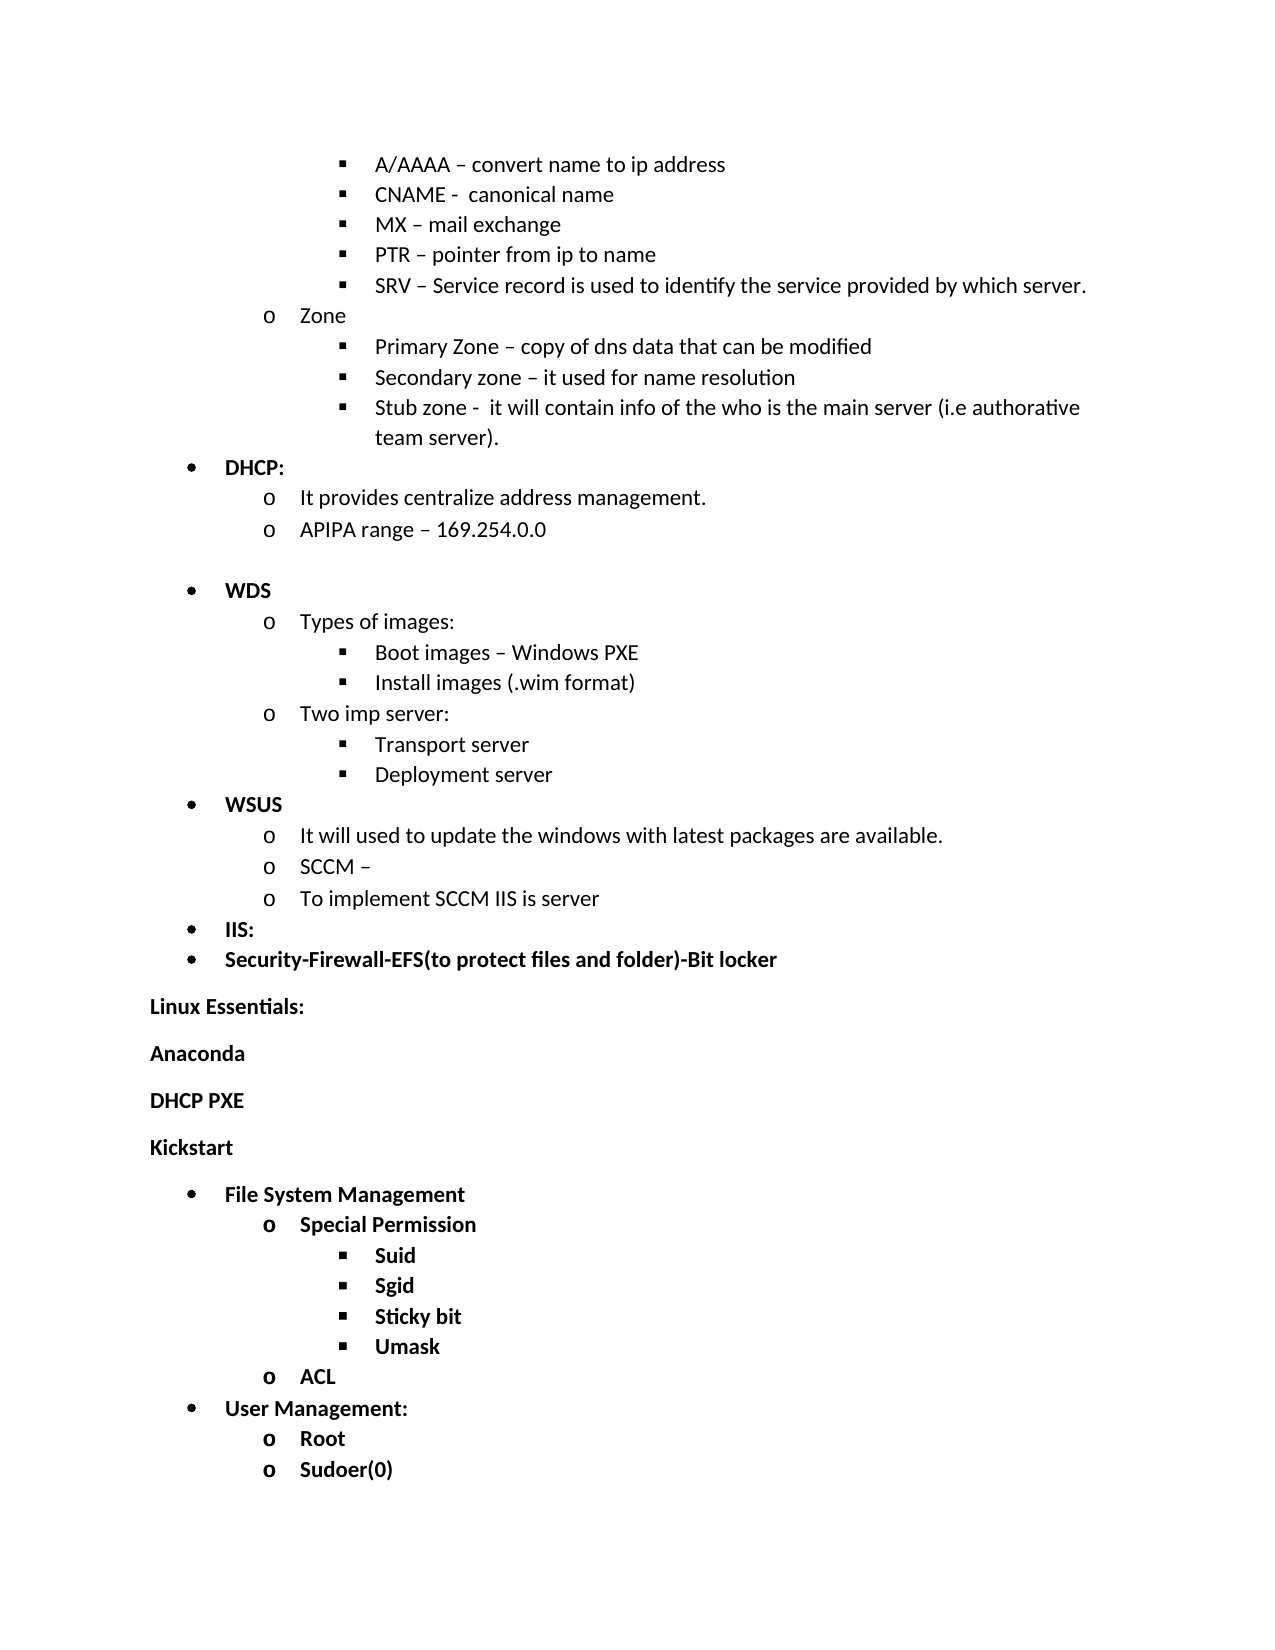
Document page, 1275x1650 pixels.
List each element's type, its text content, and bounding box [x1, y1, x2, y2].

list Boot images – Windows PXE [337, 638, 1125, 666]
list Sgid [337, 1272, 1125, 1299]
text Kickstart [150, 1133, 1125, 1161]
list APIPA range – 169.254.0.0 [262, 515, 1125, 574]
list Security-Firewall-EFS(to protect files and folder)-Bit locker [187, 945, 1125, 973]
list Secondary zone – it used for name resolution [337, 363, 1125, 391]
list It will used to update the windows with latest packages are available. [262, 821, 1125, 850]
list Types of images: [262, 607, 1125, 636]
list Umask [337, 1332, 1125, 1360]
list To implement SCCM IIS is server [262, 884, 1125, 913]
list A/AAAA – convert name to ip address [337, 150, 1125, 178]
list Stub zone - it will contain info of the who is the main server (i.e authorative team server). [337, 393, 1125, 451]
text Anaconda [150, 1039, 1125, 1067]
list Sudoer(0) [262, 1455, 1125, 1484]
list SCCM – [262, 852, 1125, 881]
list Special Permission [262, 1210, 1125, 1239]
text DHCP PXE [150, 1086, 1125, 1114]
list CNAME - canonical name [337, 180, 1125, 208]
list Transport server [337, 730, 1125, 758]
list Sticky bit [337, 1302, 1125, 1330]
list Zone [262, 301, 1125, 330]
list WSUS [187, 791, 1125, 818]
list WDS [187, 577, 1125, 604]
list Two imp server: [262, 699, 1125, 728]
list MX – mail exchange [337, 210, 1125, 238]
list PTR – pointer from ip to name [337, 241, 1125, 269]
list File System Management [187, 1180, 1125, 1208]
list Suid [337, 1241, 1125, 1269]
list Install images (.wim format) [337, 668, 1125, 696]
list ACL [262, 1362, 1125, 1391]
list Root [262, 1424, 1125, 1453]
text Linux Essentials: [150, 992, 1125, 1020]
list Primary Zone – copy of dns data that can be modified [337, 332, 1125, 361]
list User Management: [187, 1394, 1125, 1422]
list DHCP: [187, 453, 1125, 481]
list SRV – Service record is used to identify the service provided by which server. [337, 271, 1125, 299]
list Deployment server [337, 760, 1125, 788]
list IIS: [187, 915, 1125, 943]
list It provides centralize address management. [262, 483, 1125, 513]
